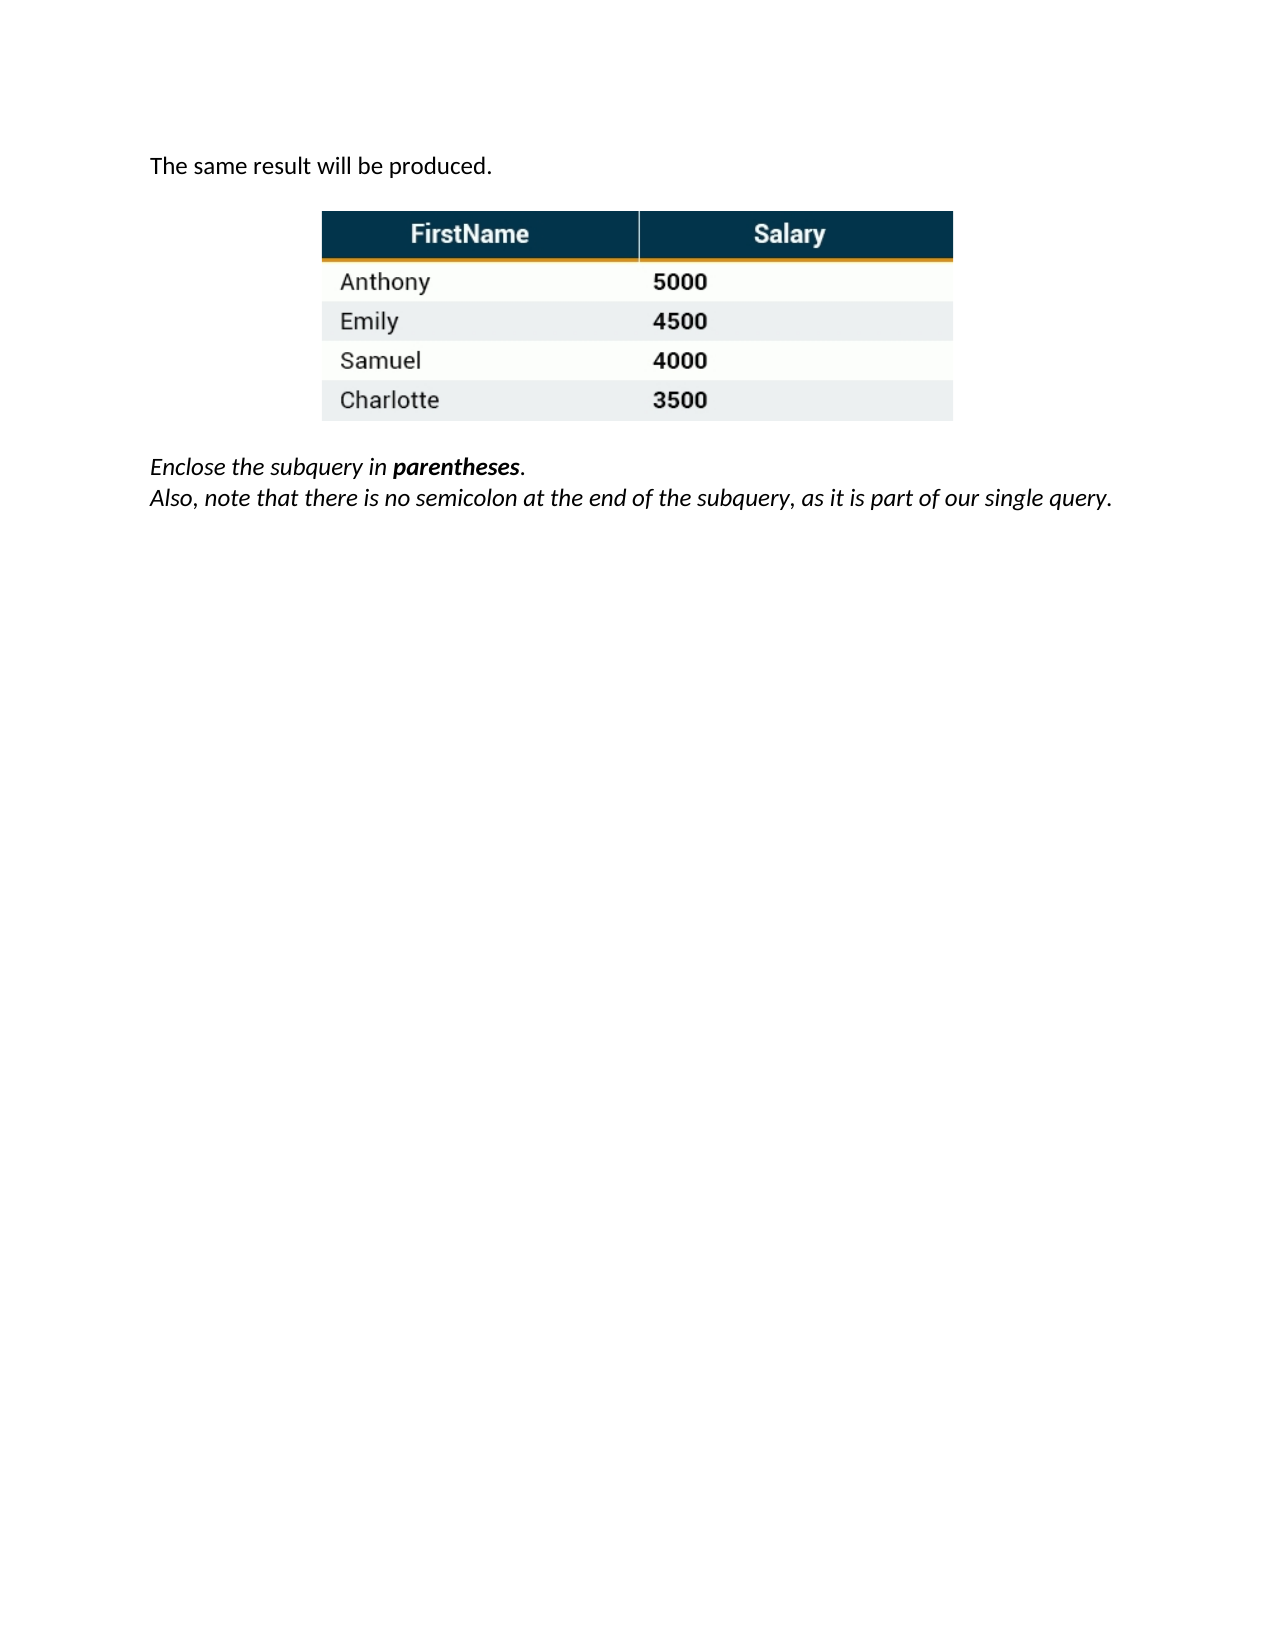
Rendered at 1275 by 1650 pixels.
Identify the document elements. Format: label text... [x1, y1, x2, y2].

text Enclose the subquery in parentheses. [150, 451, 1125, 482]
picture [754, 223, 826, 248]
text Also, note that there is no semicolon at the end of the subquery, as it is part of our single query. [150, 482, 1125, 512]
picture [412, 223, 529, 243]
text The same result will be produced. [150, 150, 1125, 181]
picture [321, 211, 954, 421]
